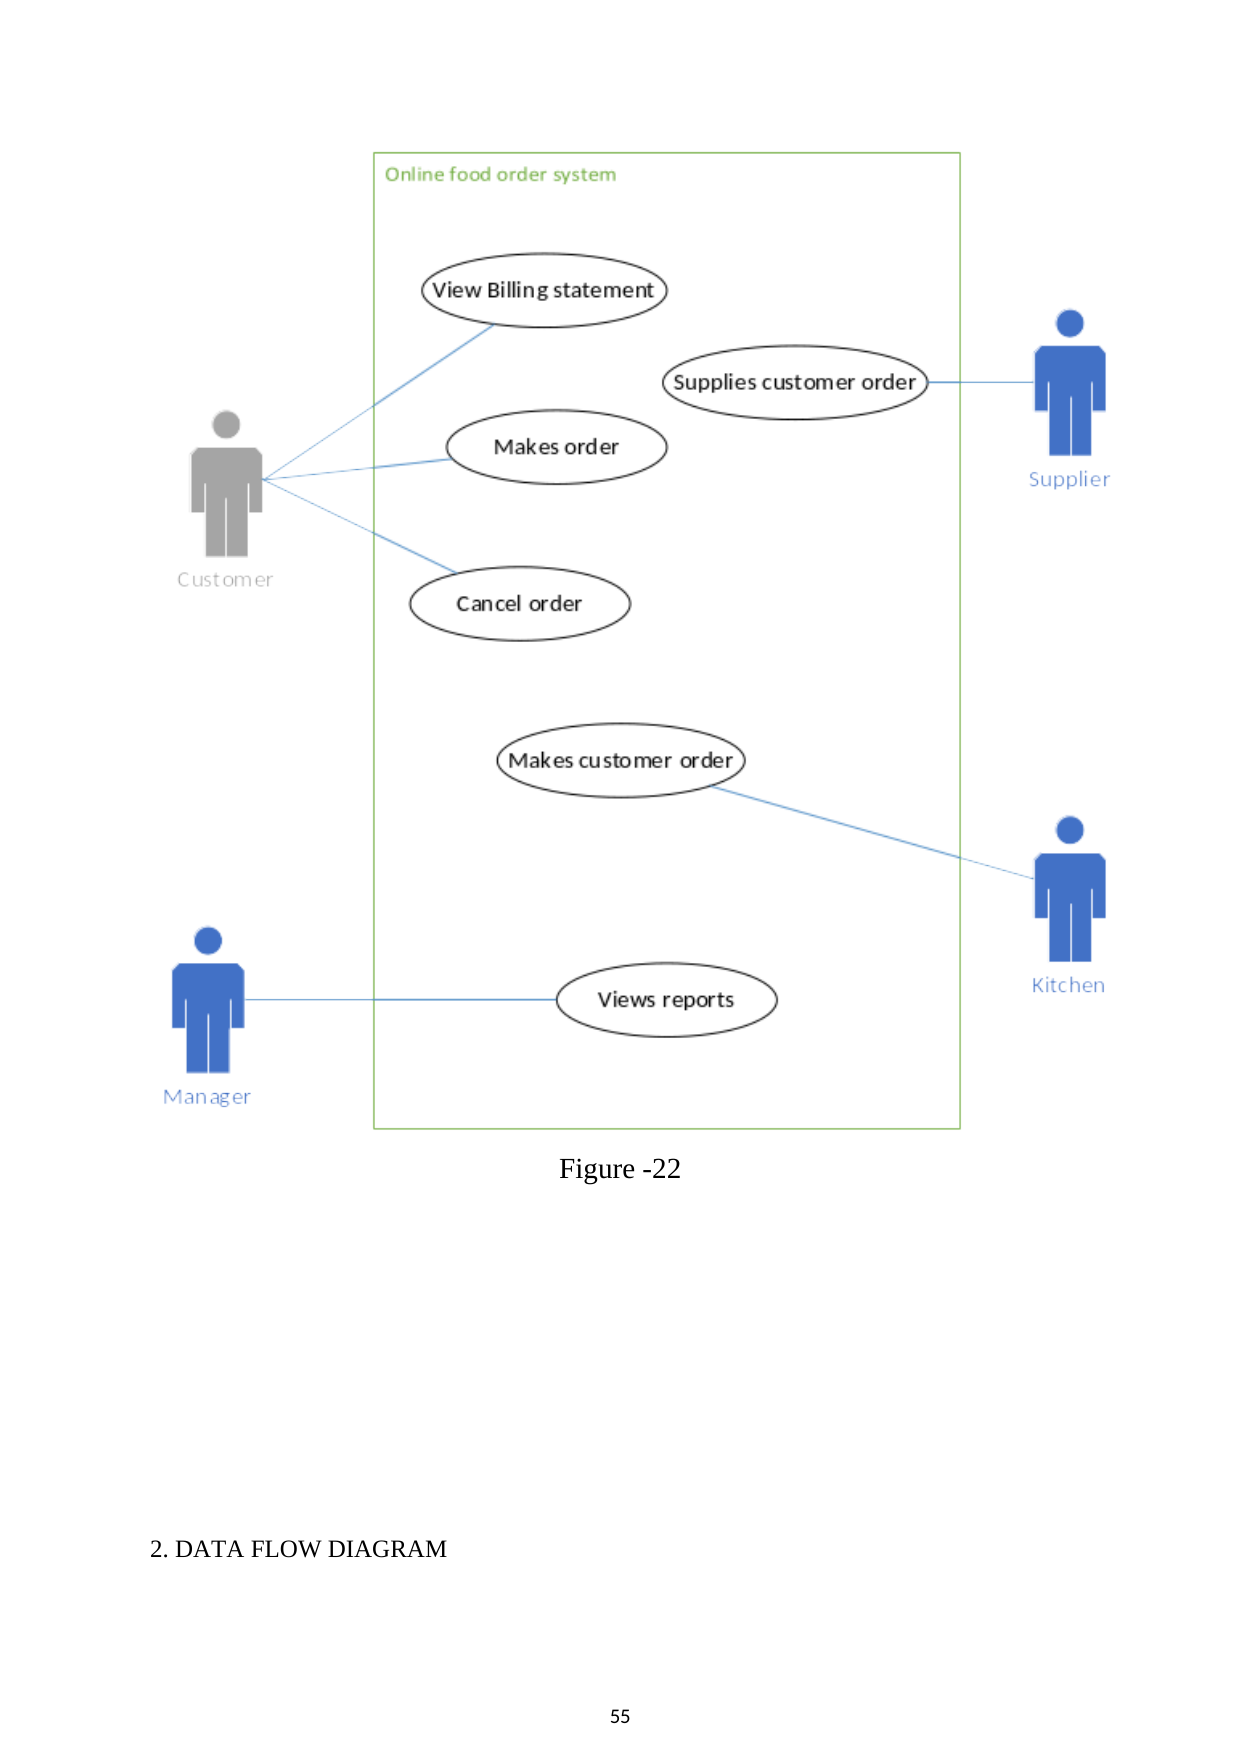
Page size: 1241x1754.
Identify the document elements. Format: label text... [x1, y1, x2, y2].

text 2. DATA FLOW DIAGRAM [150, 1534, 1090, 1563]
text Figure -22 [150, 150, 1090, 1185]
